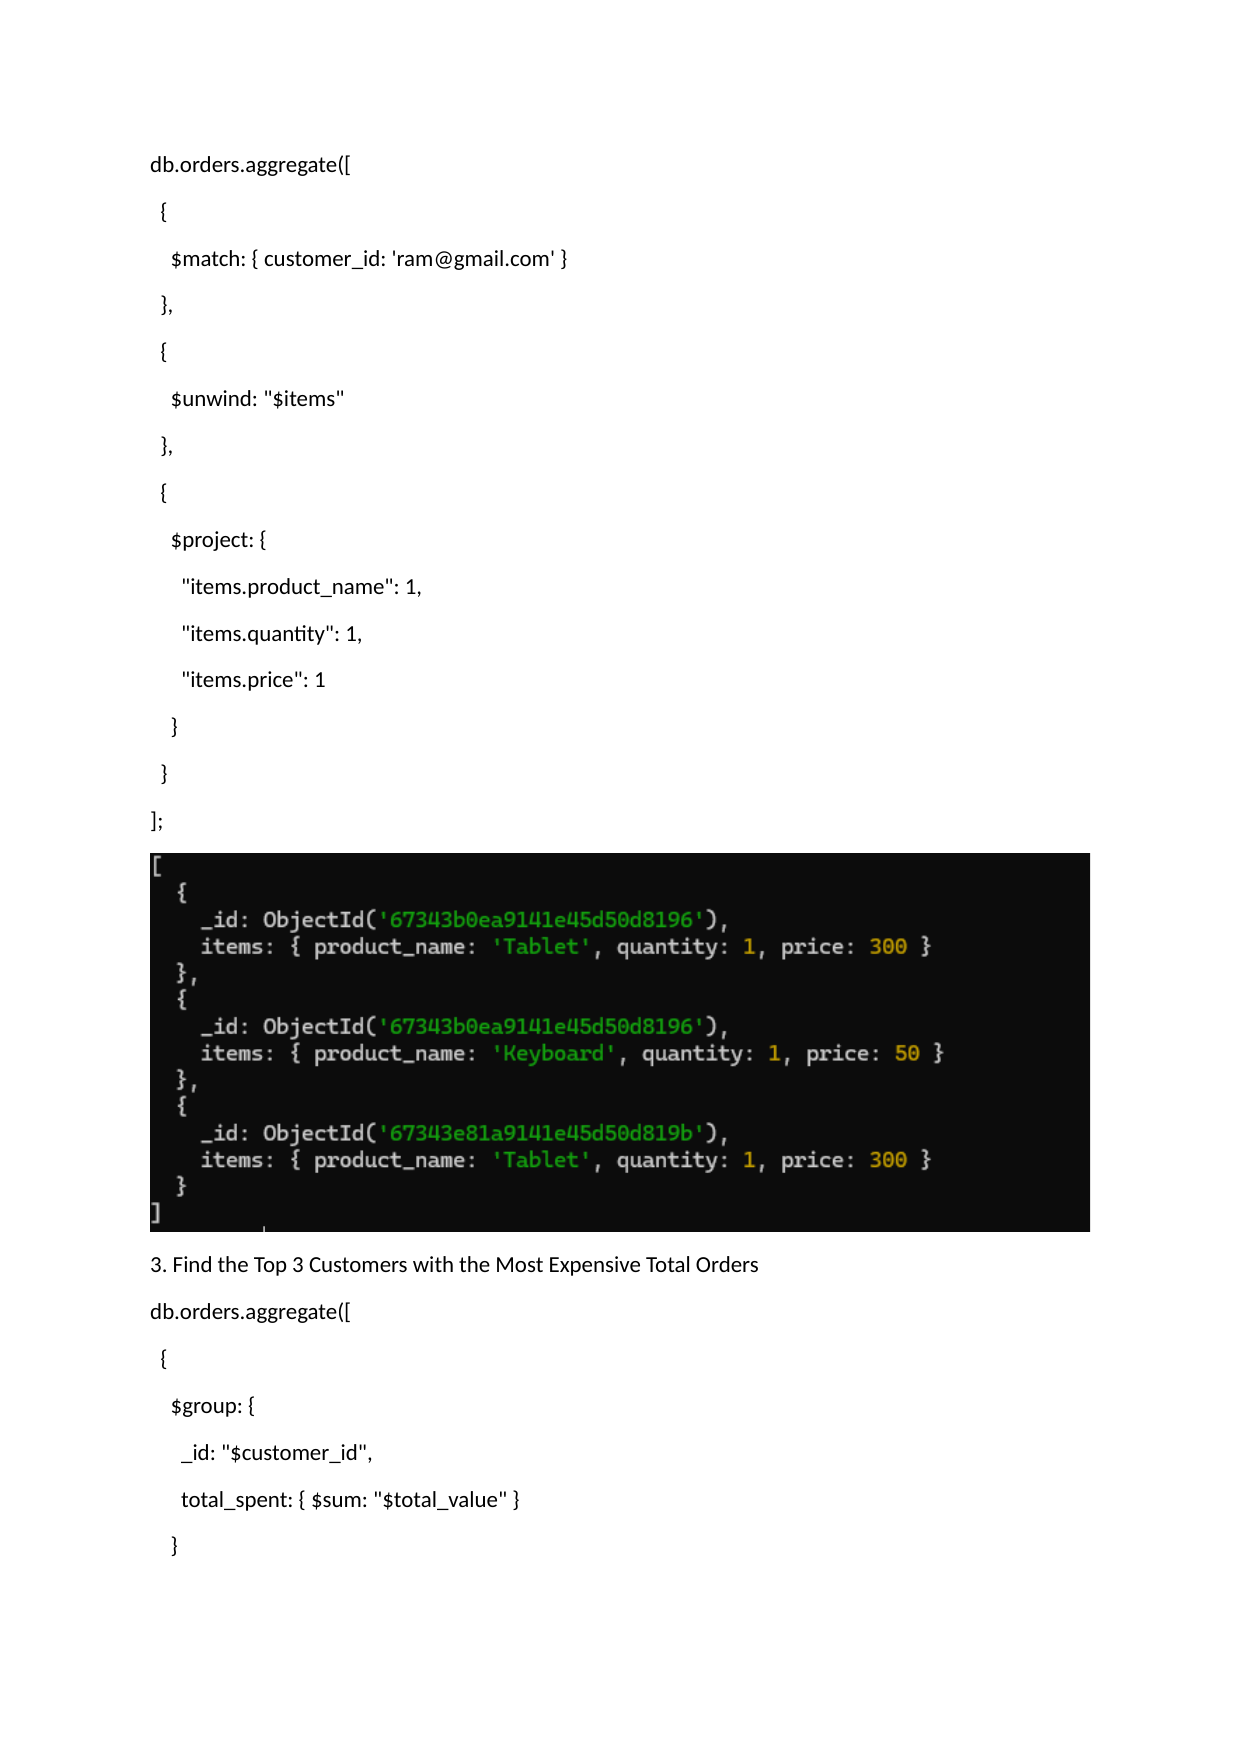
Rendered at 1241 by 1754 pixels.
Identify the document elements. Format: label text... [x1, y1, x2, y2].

text { [150, 337, 1090, 366]
text { [150, 478, 1090, 506]
text "items.product_name": 1, [150, 572, 1090, 600]
text "items.price": 1 [150, 666, 1090, 694]
text } [150, 759, 1090, 787]
text $project: { [150, 525, 1090, 553]
text $group: { [150, 1391, 1090, 1419]
text { [150, 197, 1090, 225]
text } [150, 712, 1090, 741]
text 3. Find the Top 3 Customers with the Most Expensive Total Orders [150, 1250, 1090, 1278]
text db.orders.aggregate([ [150, 1297, 1090, 1325]
text { [150, 1344, 1090, 1372]
text } [150, 1532, 1090, 1559]
text }, [150, 431, 1090, 459]
text $unwind: "$items" [150, 384, 1090, 412]
text total_spent: { $sum: "$total_value" } [150, 1485, 1090, 1513]
text $match: { customer_id: 'ram@gmail.com' } [150, 244, 1090, 272]
picture [150, 853, 1091, 1232]
text ]; [150, 806, 1090, 834]
text _id: "$customer_id", [150, 1438, 1090, 1466]
text db.orders.aggregate([ [150, 150, 1090, 178]
text }, [150, 291, 1090, 319]
text "items.quantity": 1, [150, 619, 1090, 647]
